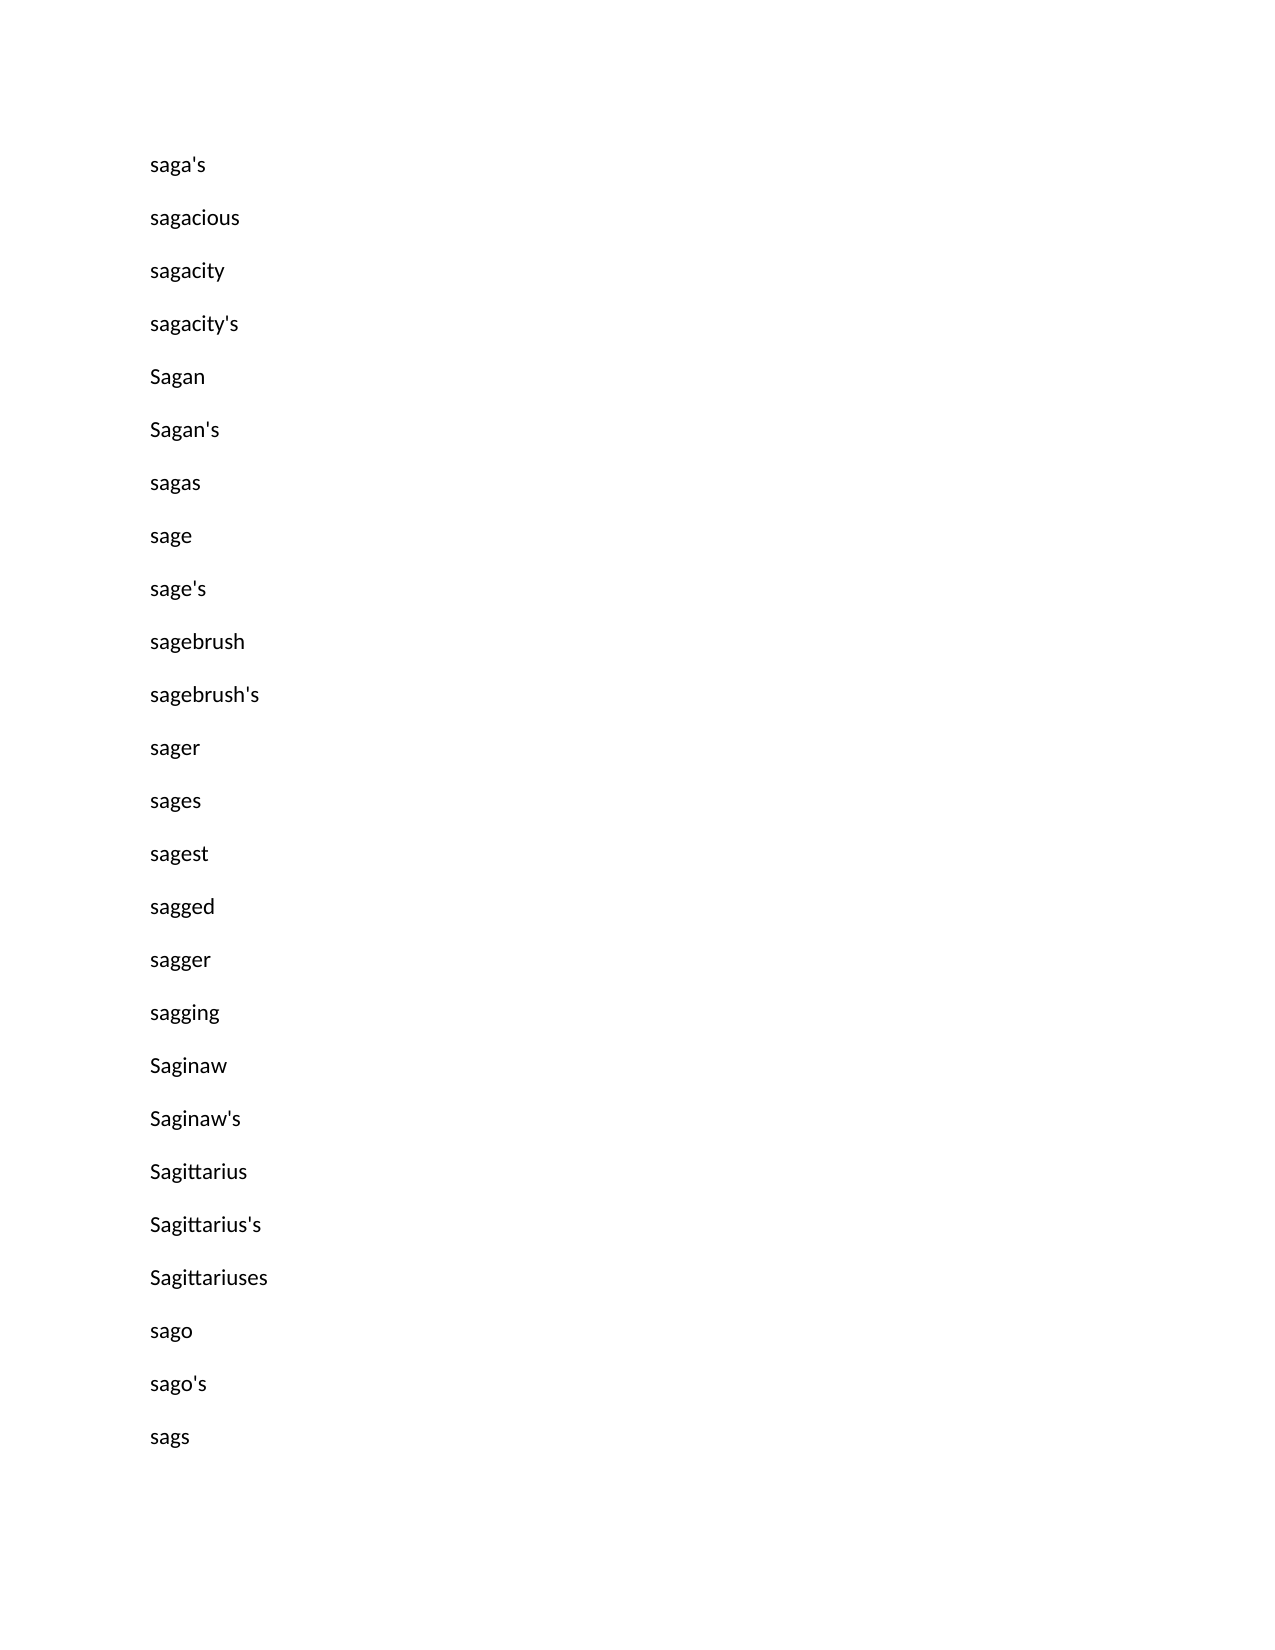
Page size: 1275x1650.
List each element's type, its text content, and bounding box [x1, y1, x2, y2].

text sagebrush [150, 627, 1125, 655]
text Sagittarius's [150, 1210, 1125, 1238]
text sager [150, 733, 1125, 761]
text Sagan's [150, 415, 1125, 443]
text sagging [150, 998, 1125, 1026]
text sagas [150, 468, 1125, 496]
text sags [150, 1422, 1125, 1451]
text Sagittariuses [150, 1263, 1125, 1291]
text sages [150, 786, 1125, 814]
text Saginaw [150, 1051, 1125, 1079]
text sago's [150, 1369, 1125, 1397]
text sagebrush's [150, 680, 1125, 708]
text sagacity's [150, 309, 1125, 337]
text sagged [150, 892, 1125, 920]
text saga's [150, 150, 1125, 178]
text Sagan [150, 362, 1125, 390]
text Saginaw's [150, 1104, 1125, 1132]
text sagger [150, 945, 1125, 973]
text sagacity [150, 256, 1125, 284]
text sago [150, 1316, 1125, 1344]
text sage [150, 521, 1125, 549]
text sagacious [150, 203, 1125, 231]
text Sagittarius [150, 1157, 1125, 1185]
text sagest [150, 839, 1125, 867]
text sage's [150, 574, 1125, 602]
